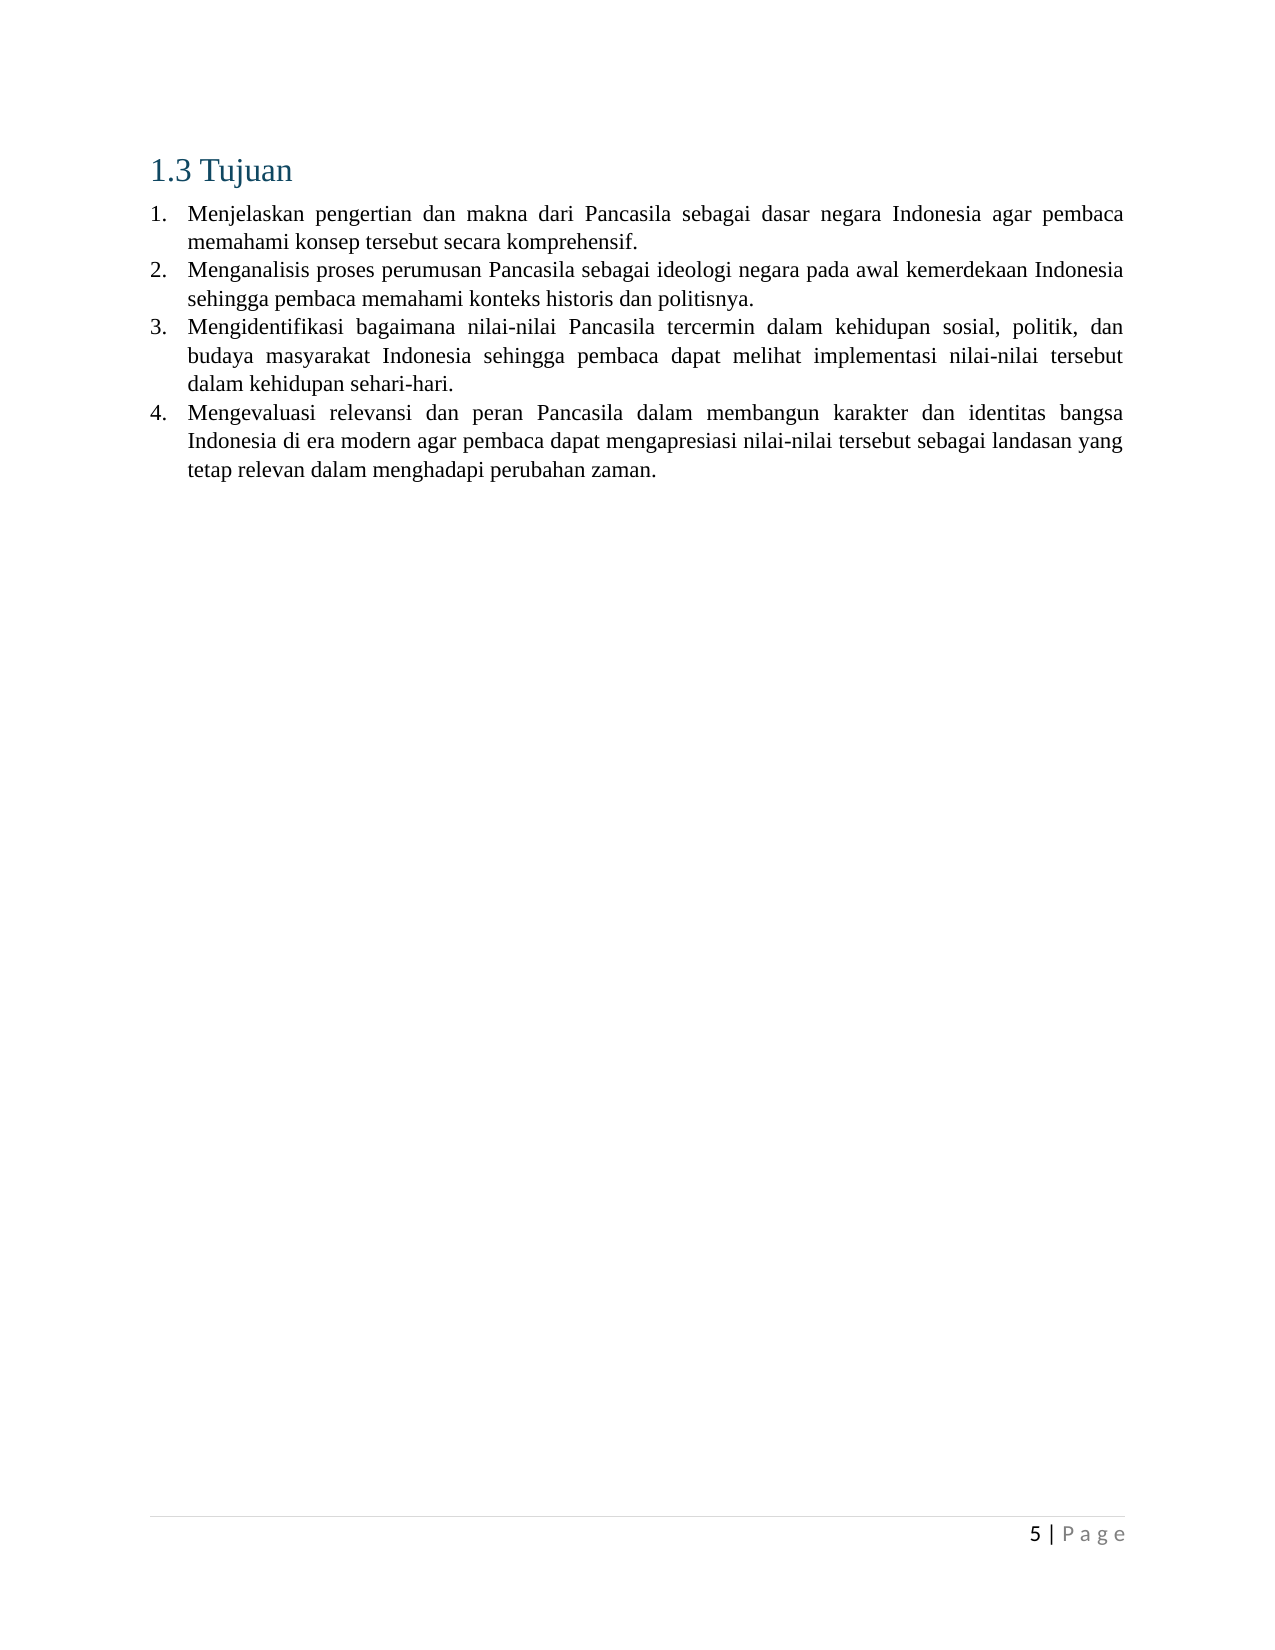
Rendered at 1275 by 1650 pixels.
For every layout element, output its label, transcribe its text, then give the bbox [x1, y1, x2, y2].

list Menganalisis proses perumusan Pancasila sebagai ideologi negara pada awal kemerdekaan Indonesia sehingga pembaca memahami konteks historis dan politisnya. [150, 257, 1125, 311]
list Mengidentifikasi bagaimana nilai-nilai Pancasila tercermin dalam kehidupan sosial, politik, dan budaya masyarakat Indonesia sehingga pembaca dapat melihat implementasi nilai-nilai tersebut dalam kehidupan sehari-hari. [150, 313, 1125, 397]
list Mengevaluasi relevansi dan peran Pancasila dalam membangun karakter dan identitas bangsa Indonesia di era modern agar pembaca dapat mengapresiasi nilai-nilai tersebut sebagai landasan yang tetap relevan dalam menghadapi perubahan zaman. [150, 399, 1125, 482]
subtitle 1.3 Tujuan [150, 150, 1125, 188]
list Menjelaskan pengertian dan makna dari Pancasila sebagai dasar negara Indonesia agar pembaca memahami konsep tersebut secara komprehensif. [150, 200, 1125, 254]
